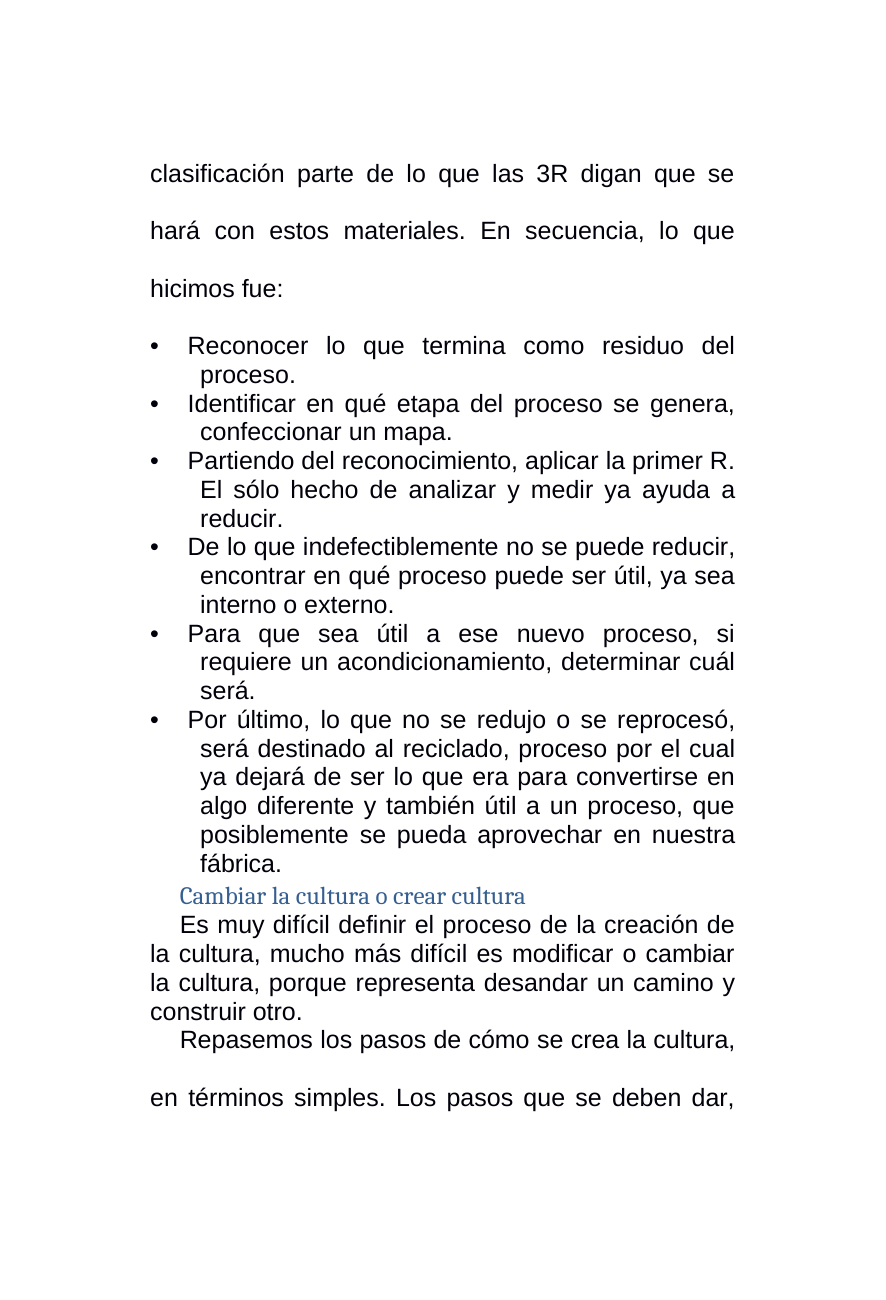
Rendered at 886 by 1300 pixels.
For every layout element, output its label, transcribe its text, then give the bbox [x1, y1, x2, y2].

list Identificar en qué etapa del proceso se genera, confeccionar un mapa. [150, 389, 736, 446]
list Partiendo del reconocimiento, aplicar la primer R. El sólo hecho de analizar y medir ya ayuda a reducir. [150, 446, 736, 532]
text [150, 159, 736, 302]
list Para que sea útil a ese nuevo proceso, si requiere un acondicionamiento, determinar cuál será. [150, 619, 736, 705]
subtitle Cambiar la cultura o crear cultura [150, 882, 736, 910]
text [150, 1025, 736, 1112]
list Reconocer lo que termina como residuo del proceso. [150, 331, 736, 389]
list Por último, lo que no se redujo o se reprocesó, será destinado al reciclado, proceso por el cual ya dejará de ser lo que era para convertirse en algo diferente y también útil a un proceso, que posiblemente se pueda aprovechar en nuestra fábrica. [150, 705, 736, 877]
list De lo que indefectiblemente no se puede reducir, encontrar en qué proceso puede ser útil, ya sea interno o externo. [150, 532, 736, 619]
